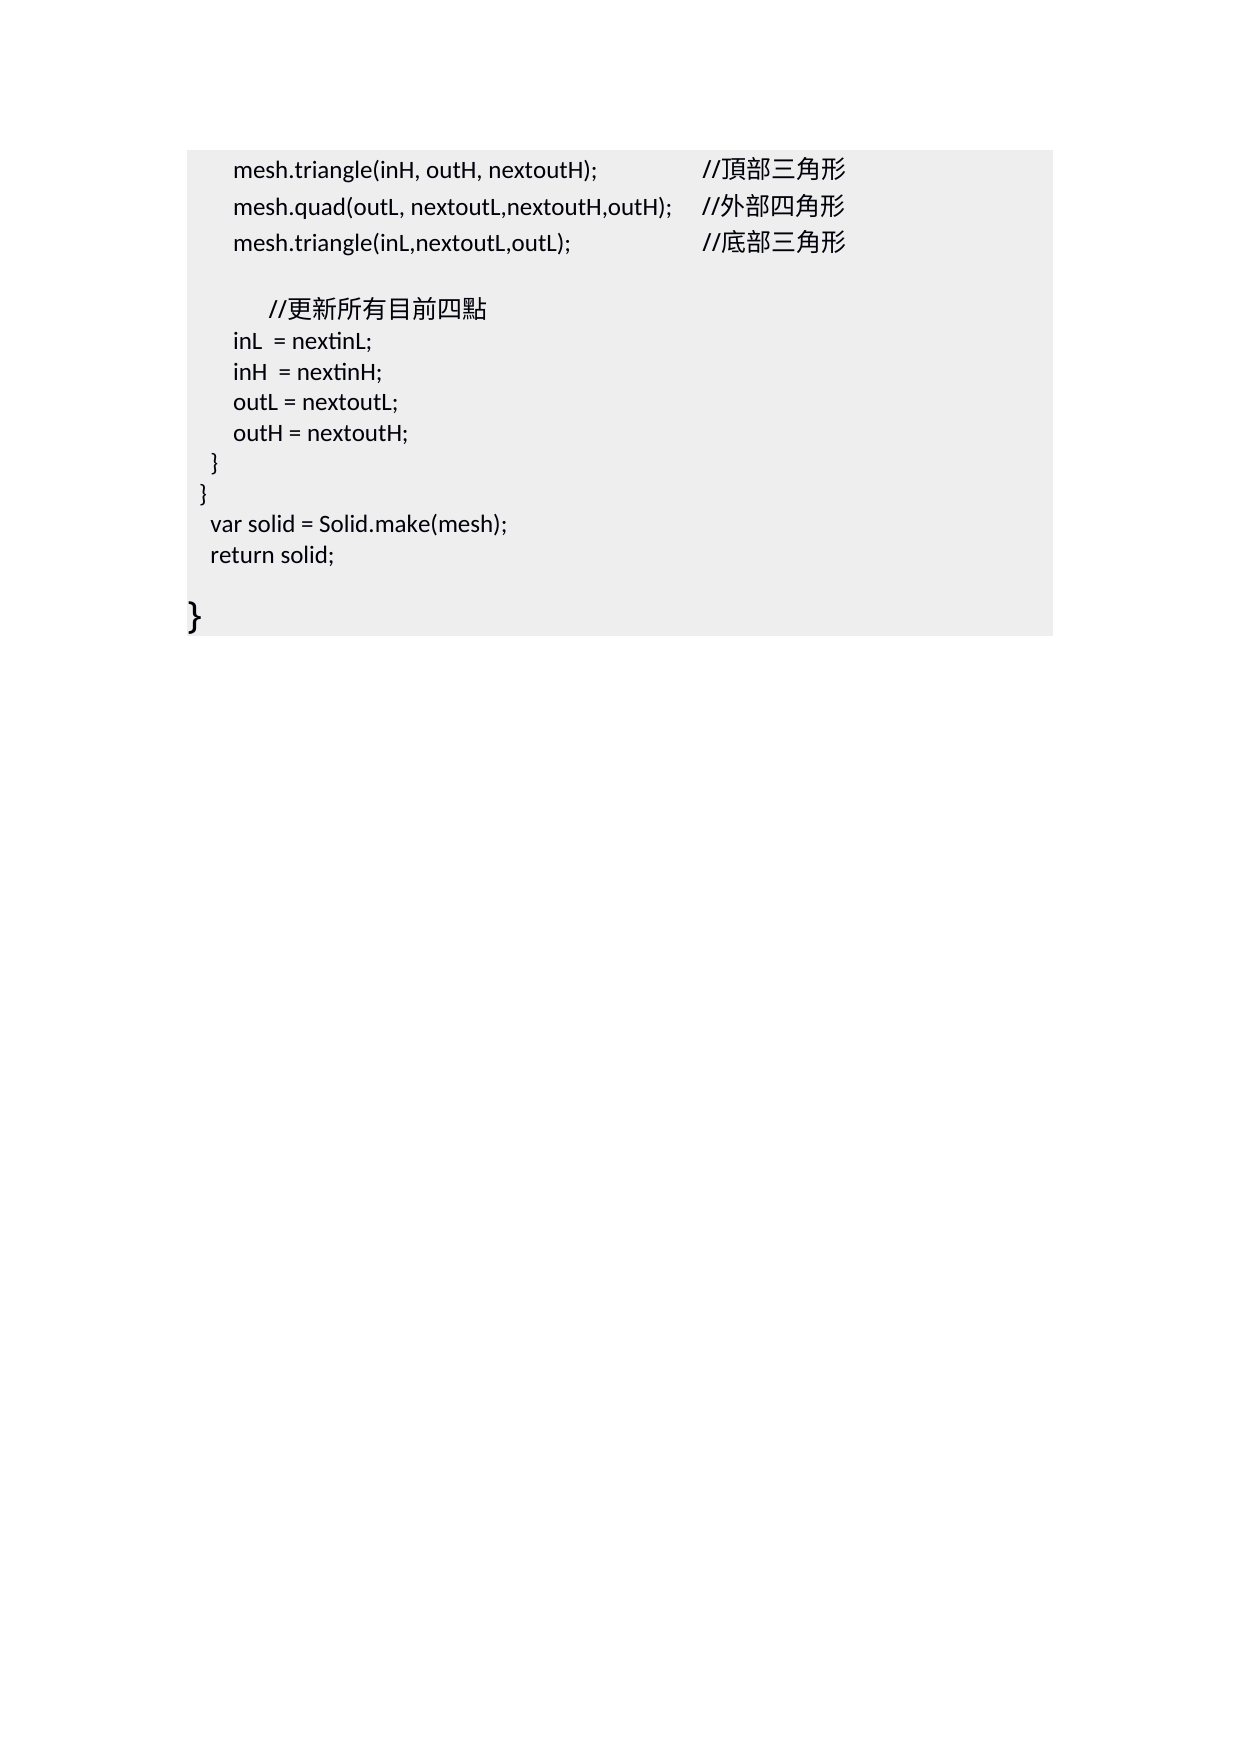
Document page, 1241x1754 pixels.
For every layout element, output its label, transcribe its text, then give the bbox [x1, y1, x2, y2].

text outH = nextoutH; [187, 417, 1053, 448]
text return solid; [187, 539, 1053, 570]
text } [187, 448, 1053, 478]
text } [187, 478, 1053, 509]
text } [187, 599, 1053, 636]
text outL = nextoutL; [187, 387, 1053, 417]
text inL = nextinL; [187, 326, 1053, 356]
text mesh.triangle(inH, outH, nextoutH); //頂部三角形 [187, 150, 1053, 186]
text mesh.triangle(inL,nextoutL,outL); //底部三角形 [187, 222, 1053, 259]
text inH = nextinH; [187, 356, 1053, 387]
text var solid = Solid.make(mesh); [187, 509, 1053, 539]
text mesh.quad(outL, nextoutL,nextoutH,outH); //外部四角形 [187, 186, 1053, 222]
text //更新所有目前四點 [187, 289, 1053, 326]
